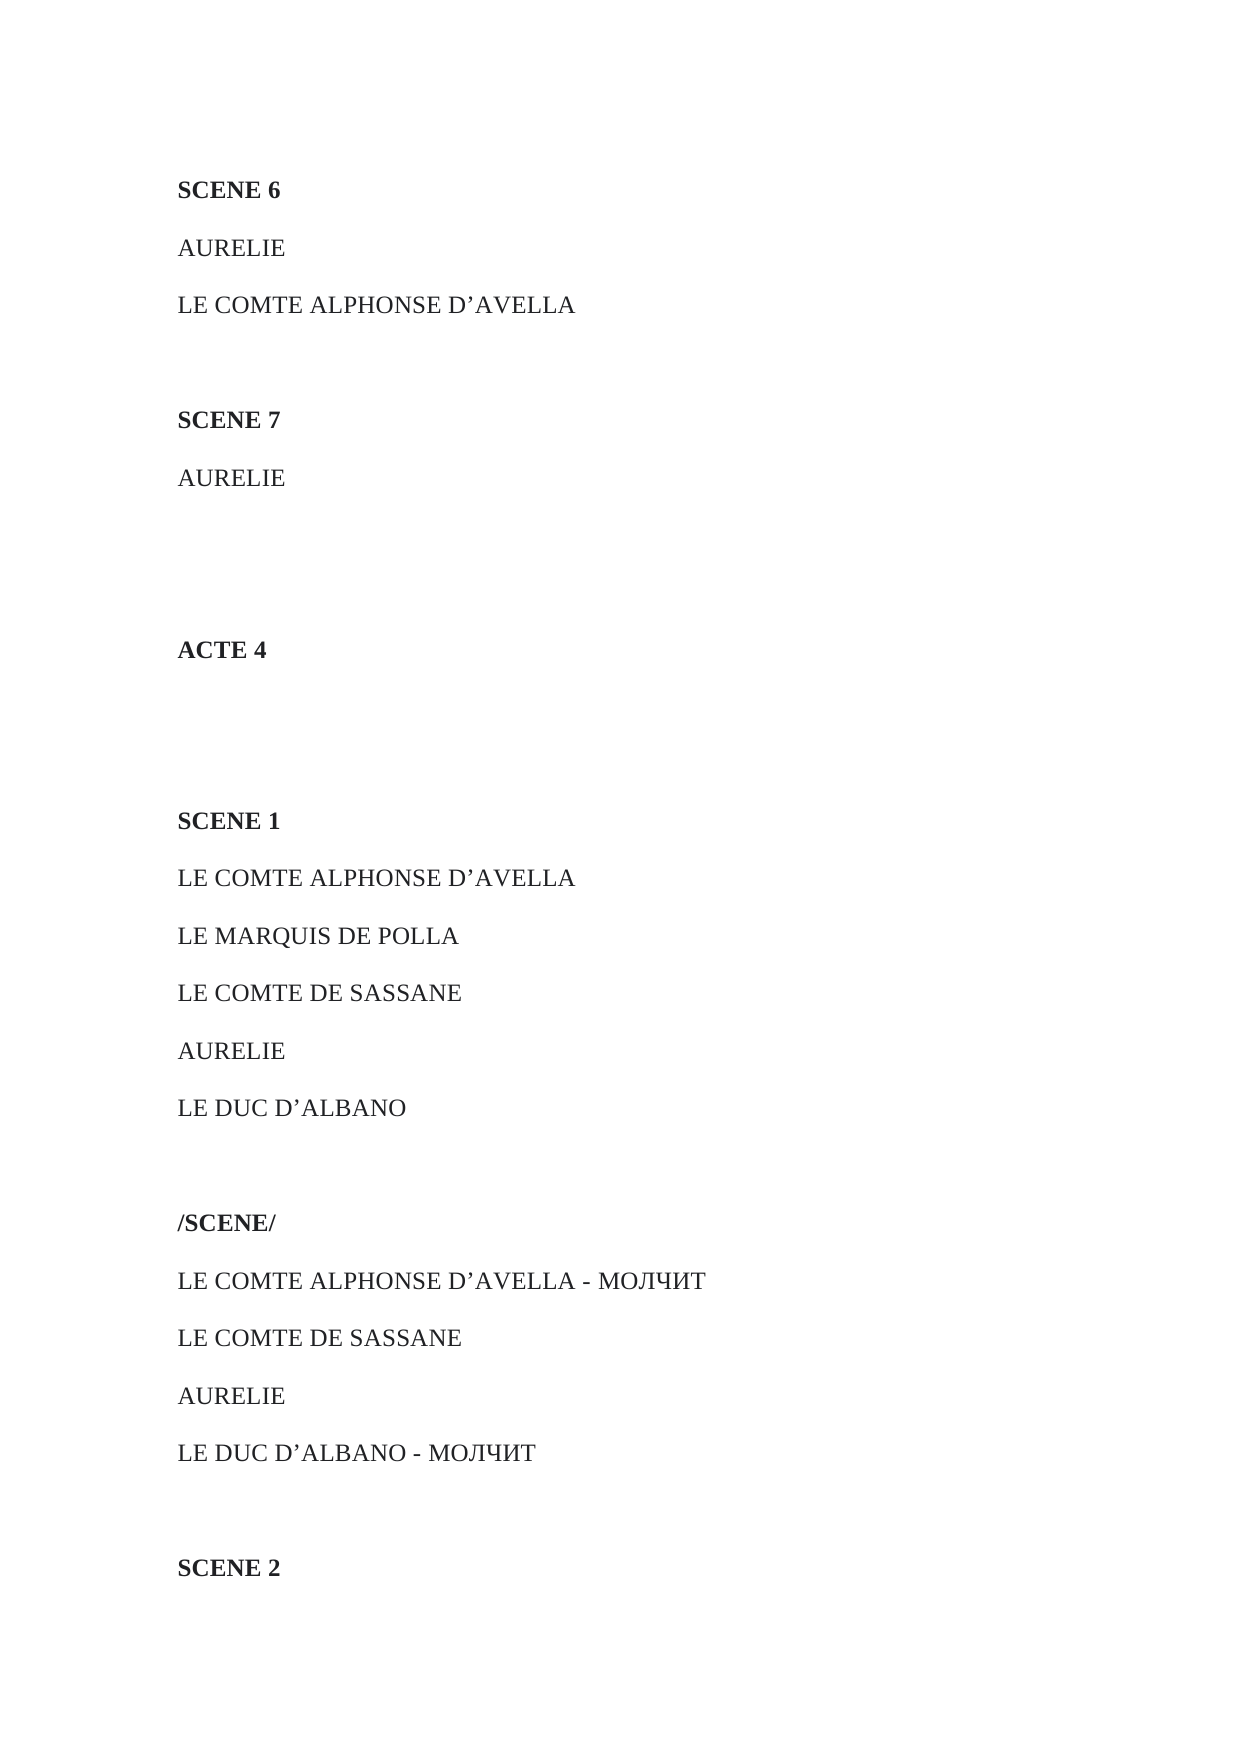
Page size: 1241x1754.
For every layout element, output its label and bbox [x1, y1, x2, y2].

text [177, 806, 1152, 1582]
text [177, 118, 1152, 778]
